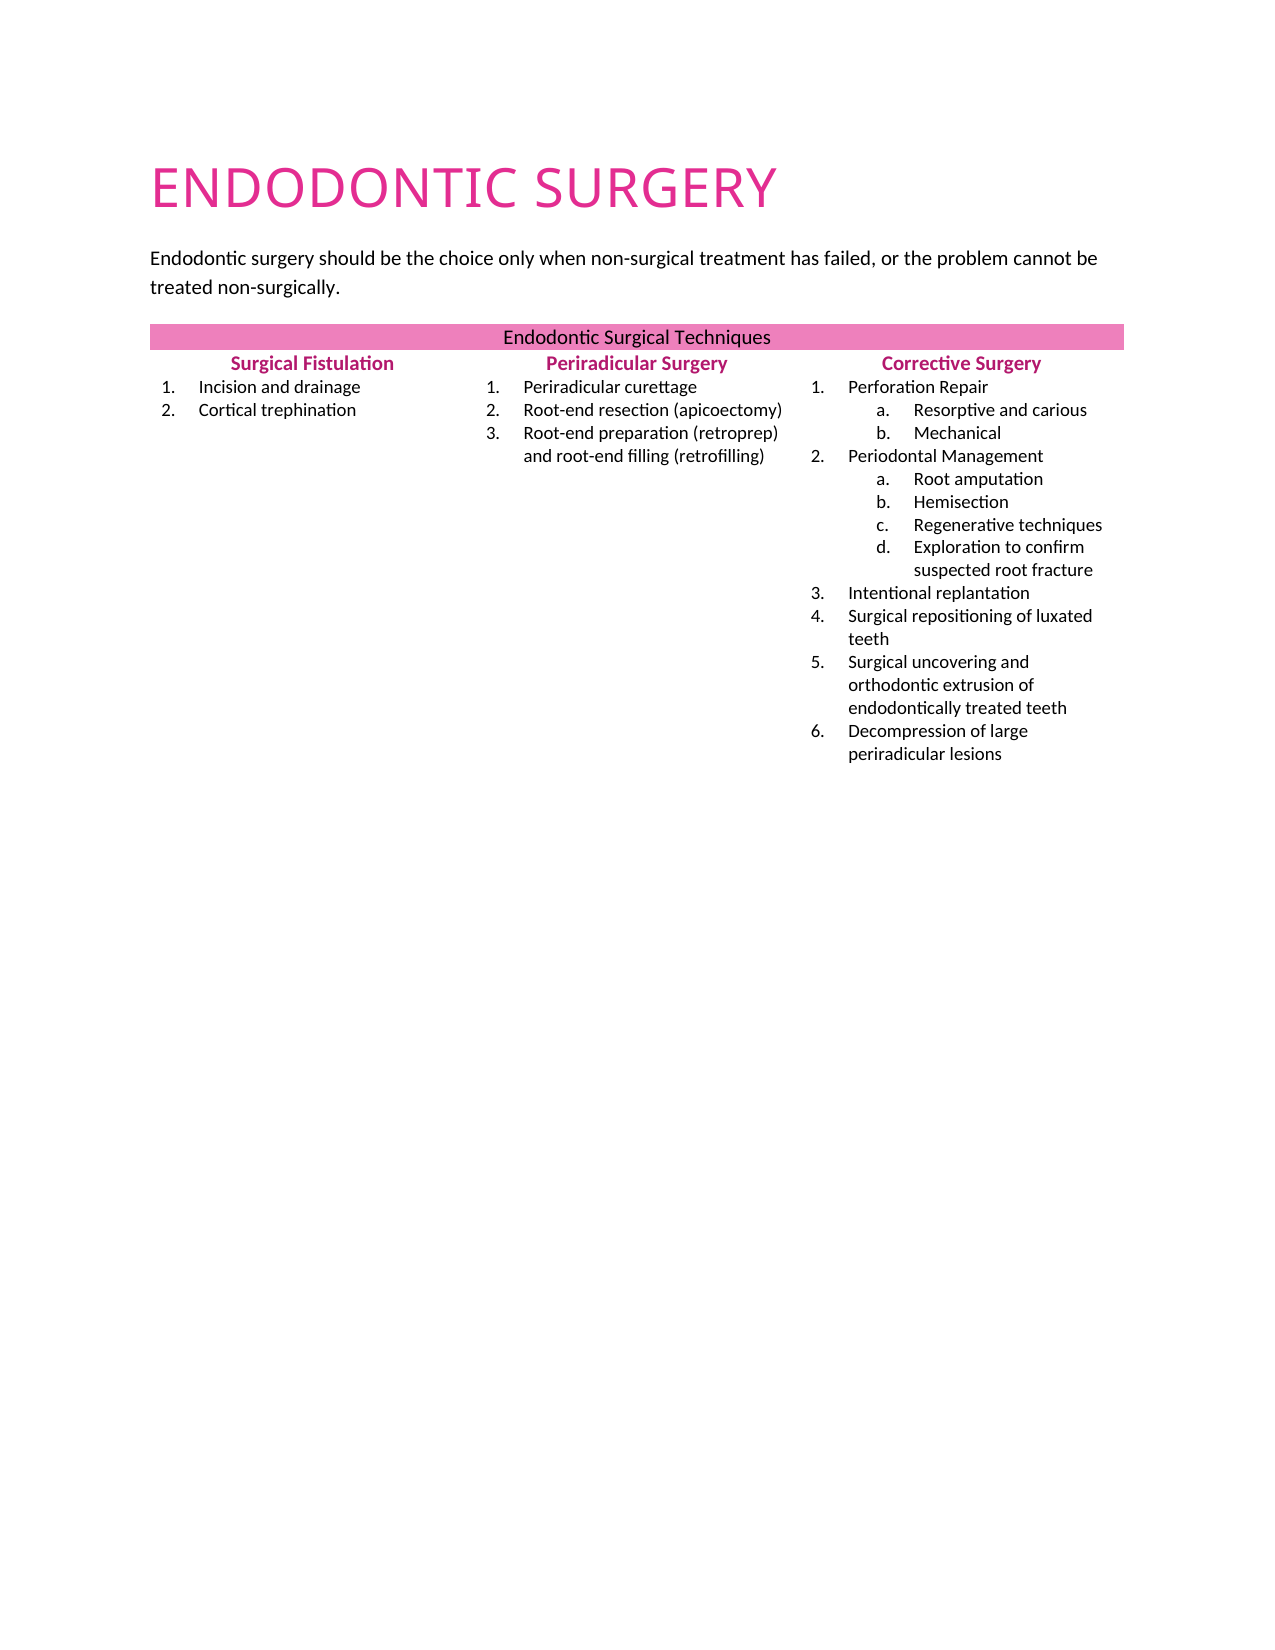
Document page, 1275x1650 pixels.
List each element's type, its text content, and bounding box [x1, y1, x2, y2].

text Endodontic surgery should be the choice only when non-surgical treatment has failed, or the problem cannot be treated non-surgically. [150, 245, 1125, 300]
table_cell Corrective Surgery [799, 350, 1124, 375]
table_header Endodontic Surgical Techniques [150, 324, 1124, 350]
table_cell Periradicular curettage Root-end resection (apicoectomy) Root-end preparation (retroprep) and root-end filling (retrofilling) [475, 375, 799, 788]
table_cell Periradicular Surgery [475, 350, 799, 375]
title endodontic surgery [150, 150, 1125, 224]
table_cell Perforation Repair Resorptive and carious Mechanical Periodontal Management Root amputation Hemisection Regenerative techniques Exploration to confirm suspected root fracture Intentional replantation Surgical repositioning of luxated teeth Surgical uncovering and orthodontic extrusion of endodontically treated teeth Decompression of large periradicular lesions [799, 375, 1124, 788]
table_cell Incision and drainage Cortical trephination [150, 375, 474, 788]
table_cell Surgical Fistulation [150, 350, 474, 375]
